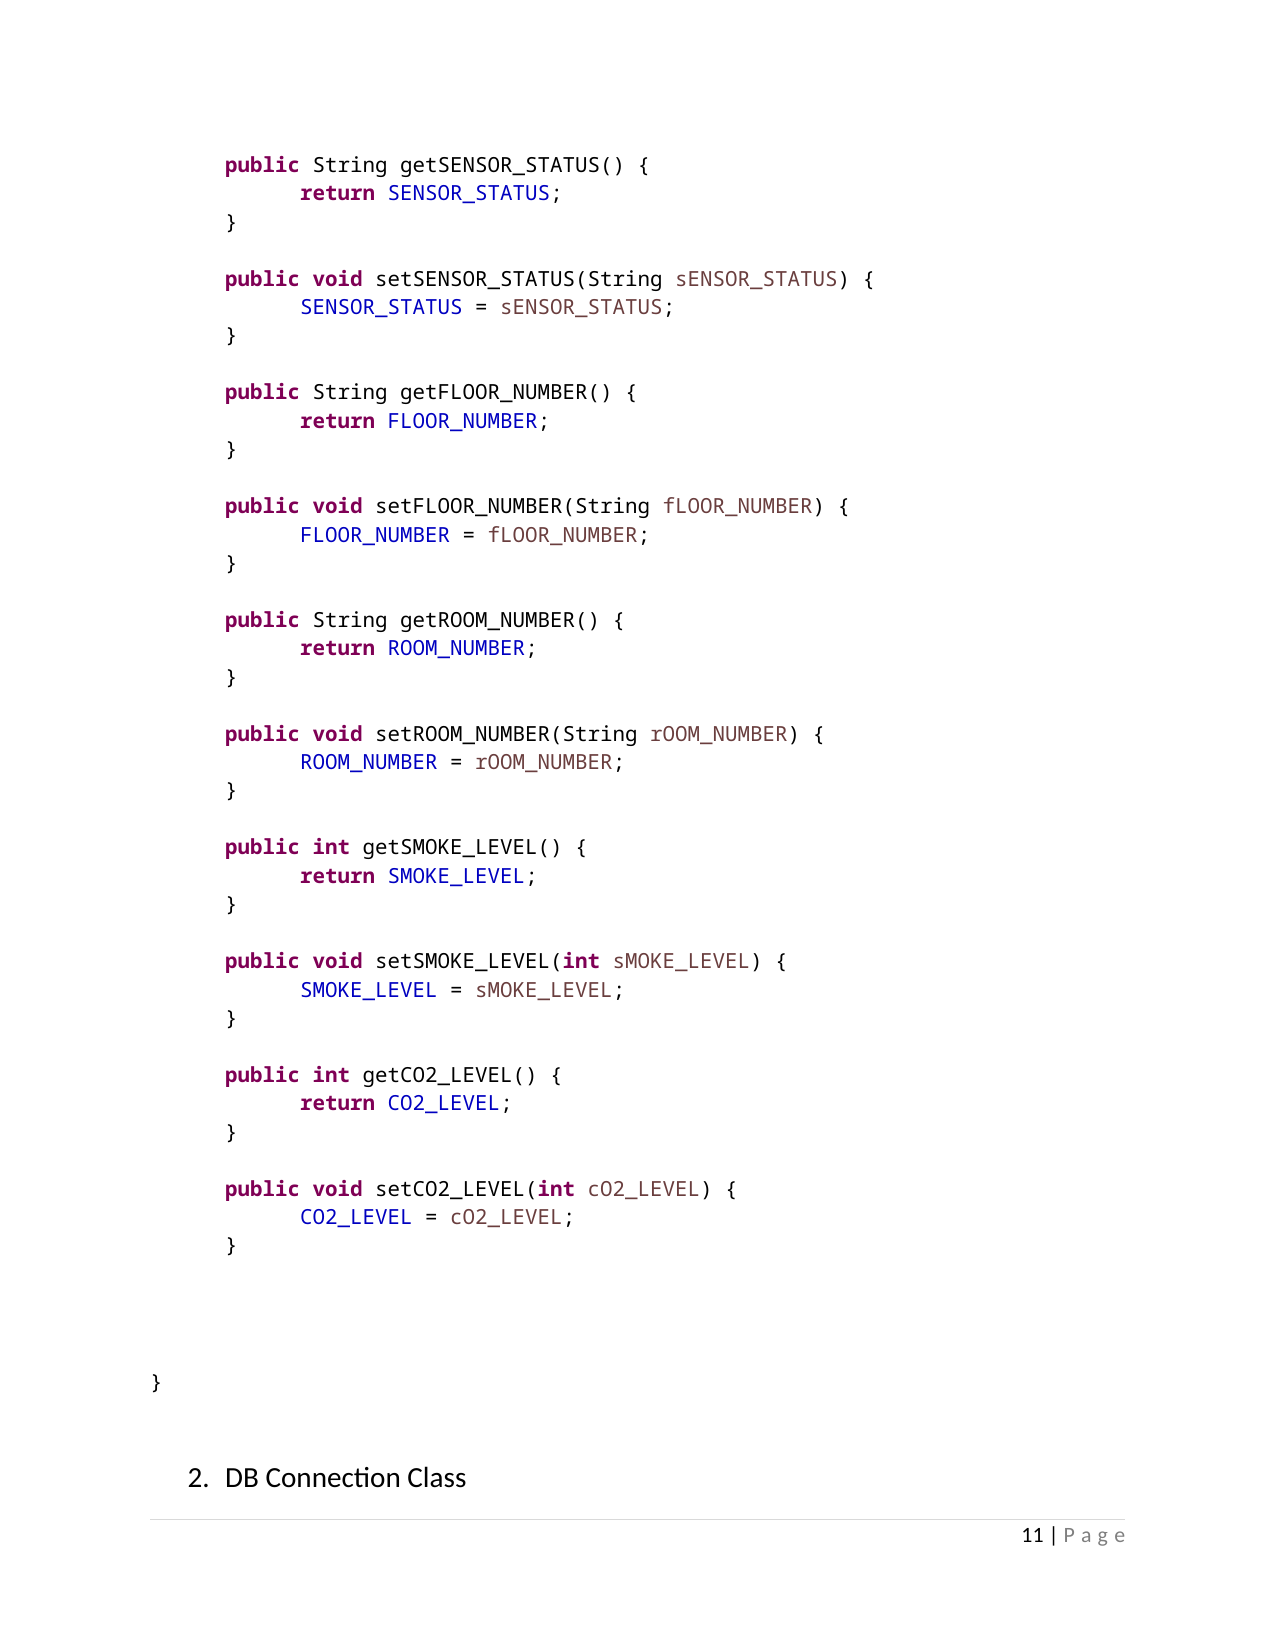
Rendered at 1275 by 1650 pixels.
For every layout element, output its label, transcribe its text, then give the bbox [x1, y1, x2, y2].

text } [150, 207, 1125, 235]
text } [150, 1003, 1125, 1032]
text } [150, 776, 1125, 804]
text } [150, 1367, 1125, 1396]
text public String getROOM_NUMBER() { [150, 605, 1125, 633]
text public int getCO2_LEVEL() { [150, 1060, 1125, 1088]
text public String getSENSOR_STATUS() { [150, 150, 1125, 178]
list DB Connection Class [187, 1459, 1125, 1495]
text return FLOOR_NUMBER; [150, 406, 1125, 434]
text return SENSOR_STATUS; [150, 178, 1125, 207]
text public void setROOM_NUMBER(String rOOM_NUMBER) { [150, 719, 1125, 747]
text } [150, 321, 1125, 349]
text } [150, 889, 1125, 918]
text } [150, 434, 1125, 463]
text public void setFLOOR_NUMBER(String fLOOR_NUMBER) { [150, 491, 1125, 520]
text public int getSMOKE_LEVEL() { [150, 832, 1125, 861]
text ROOM_NUMBER = rOOM_NUMBER; [150, 747, 1125, 776]
text public String getFLOOR_NUMBER() { [150, 377, 1125, 406]
text FLOOR_NUMBER = fLOOR_NUMBER; [150, 520, 1125, 548]
text SMOKE_LEVEL = sMOKE_LEVEL; [150, 975, 1125, 1003]
text return SMOKE_LEVEL; [150, 861, 1125, 889]
text } [150, 1231, 1125, 1259]
text return CO2_LEVEL; [150, 1088, 1125, 1117]
text } [150, 1117, 1125, 1145]
text } [150, 548, 1125, 577]
text SENSOR_STATUS = sENSOR_STATUS; [150, 292, 1125, 321]
text public void setCO2_LEVEL(int cO2_LEVEL) { [150, 1174, 1125, 1202]
text } [150, 662, 1125, 690]
text public void setSMOKE_LEVEL(int sMOKE_LEVEL) { [150, 946, 1125, 975]
text return ROOM_NUMBER; [150, 633, 1125, 662]
text CO2_LEVEL = cO2_LEVEL; [150, 1202, 1125, 1231]
text public void setSENSOR_STATUS(String sENSOR_STATUS) { [150, 264, 1125, 292]
